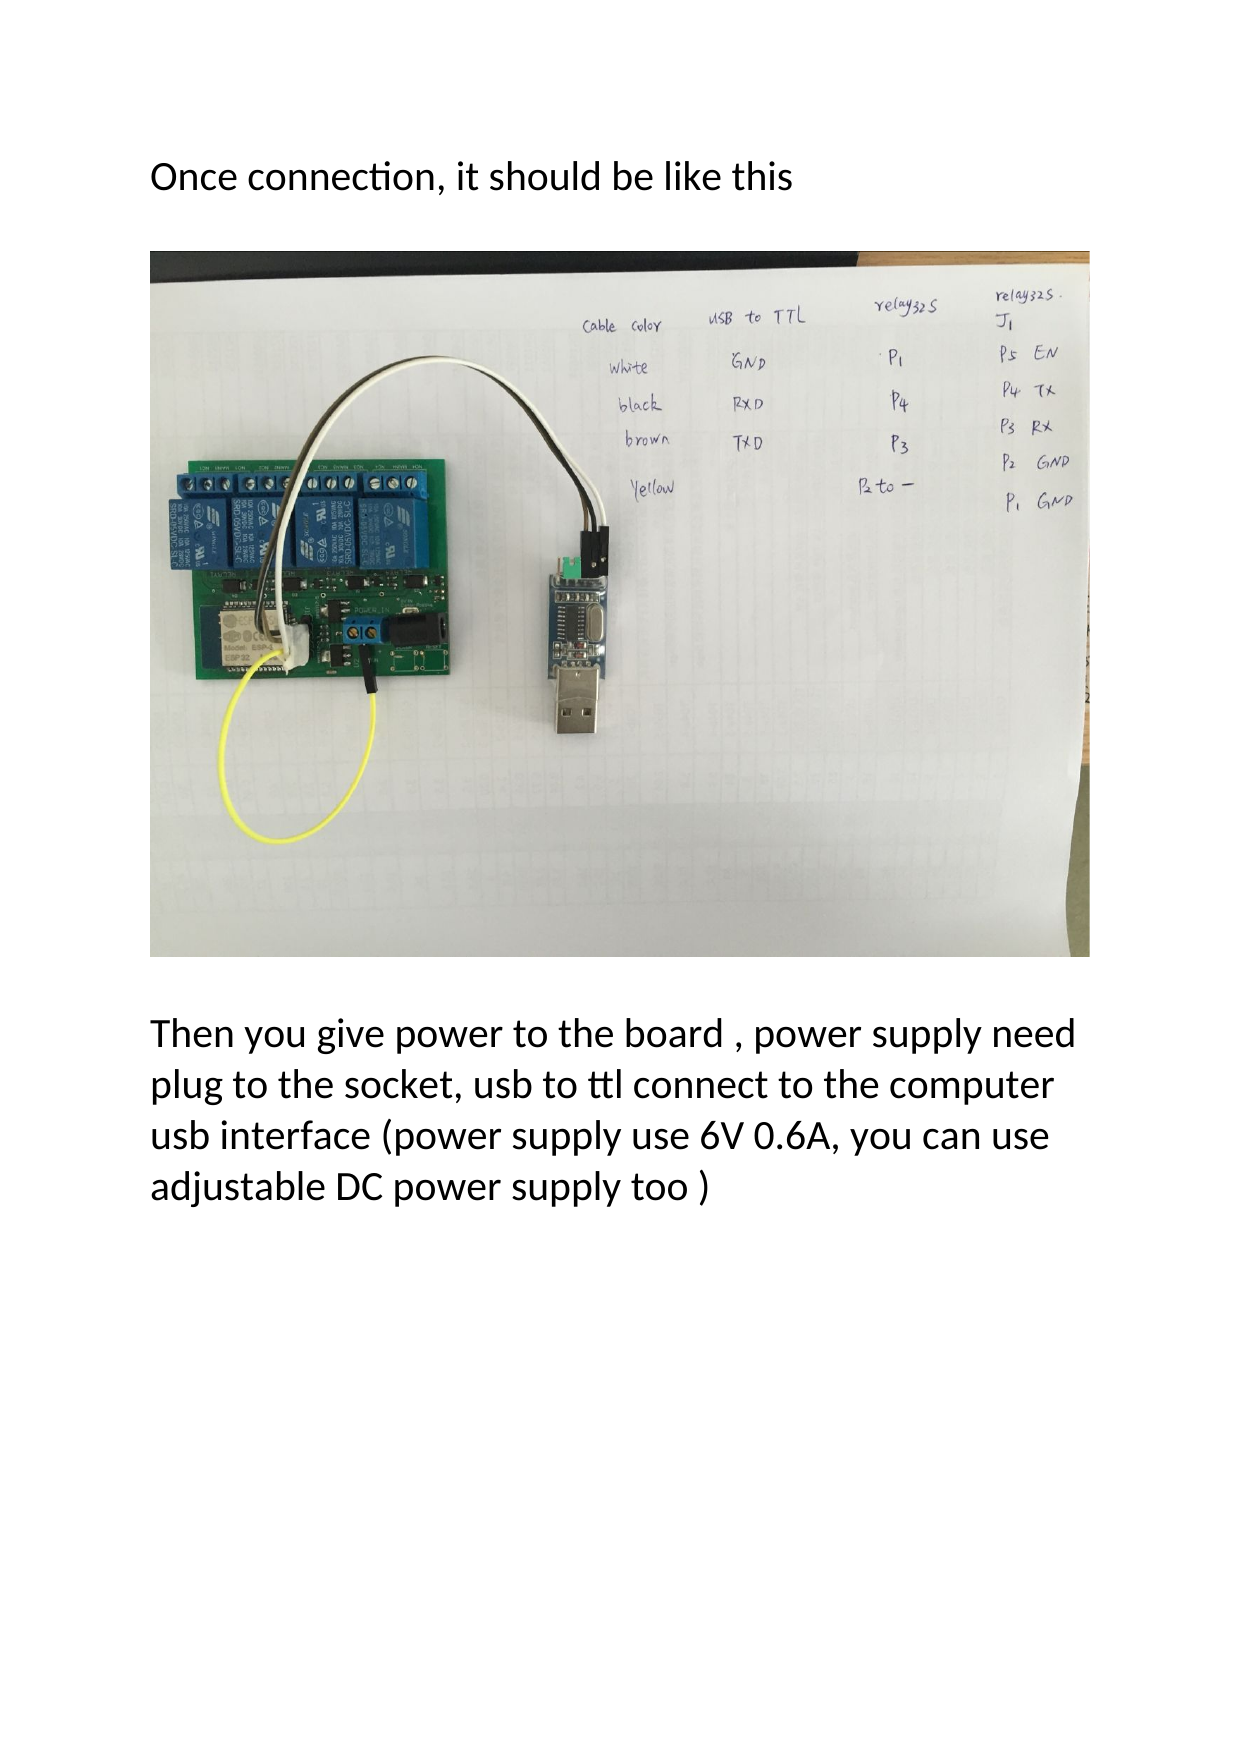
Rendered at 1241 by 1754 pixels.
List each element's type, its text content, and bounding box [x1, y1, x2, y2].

text Then you give power to the board , power supply need plug to the socket, usb to ttl connect to the computer usb interface (power supply use 6V 0.6A, you can use adjustable DC power supply too ) [150, 1007, 1090, 1211]
picture [150, 251, 1090, 957]
text Once connection, it should be like this [150, 150, 1090, 201]
